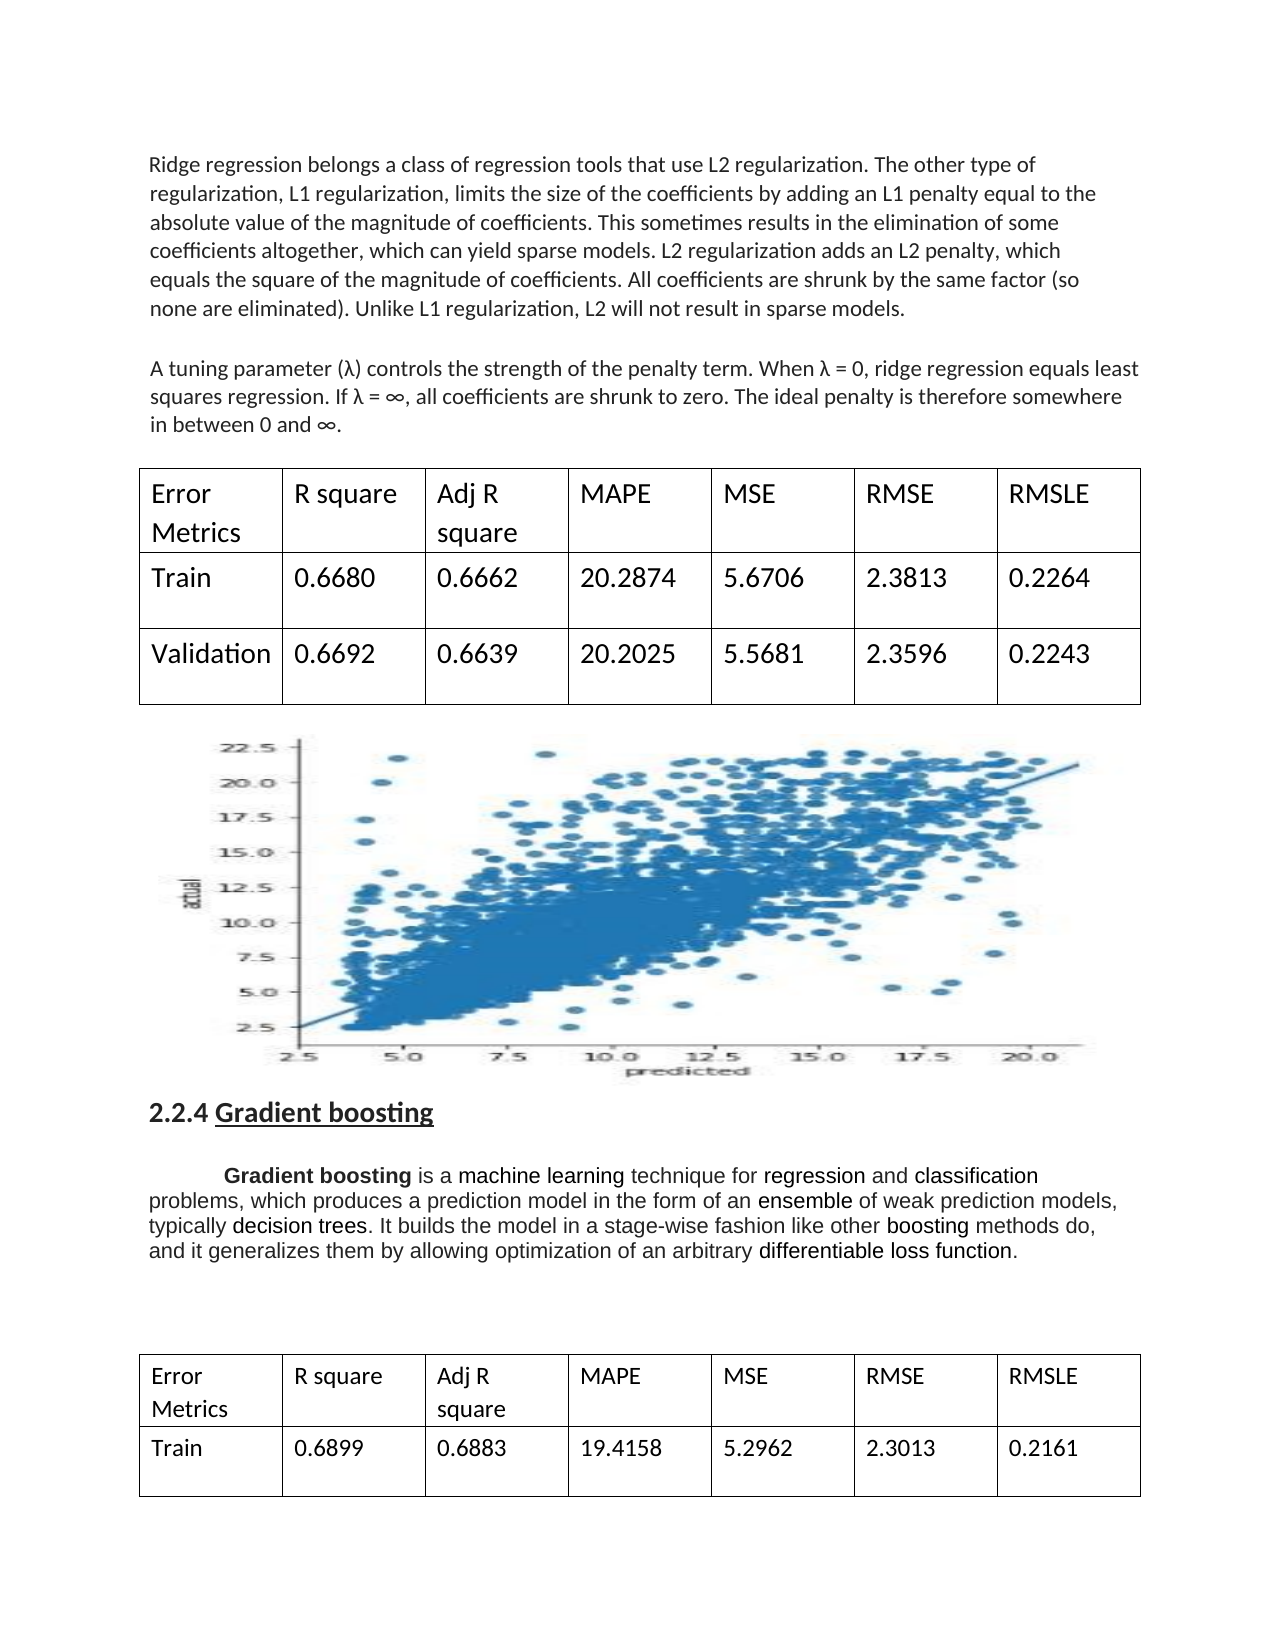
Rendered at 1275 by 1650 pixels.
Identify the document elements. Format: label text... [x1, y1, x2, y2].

subtitle 2.2.4 Gradient boosting [148, 1094, 1154, 1130]
table_cell Train [140, 553, 282, 628]
picture [158, 734, 1154, 1092]
table_cell 20.2025 [569, 629, 711, 703]
table_cell 0.2243 [998, 629, 1140, 703]
table_cell 2.3813 [855, 553, 997, 628]
table_cell 5.6706 [712, 553, 854, 628]
text A tuning parameter (λ) controls the strength of the penalty term. When λ = 0, ridge regression equals least squares regression. If λ = ∞, all coefficients are shrunk to zero. The ideal penalty is therefore somewhere in between 0 and ∞. [150, 354, 1141, 438]
table_header RMSLE [998, 1355, 1140, 1426]
table_cell 5.5681 [712, 629, 854, 703]
table_header MAPE [569, 469, 711, 552]
table_header Error Metrics [140, 469, 282, 552]
table_header Adj R square [426, 1355, 568, 1426]
text Gradient boosting is a machine learning technique for regression and classification problems, which produces a prediction model in the form of an ensemble of weak prediction models, typically decision trees. It builds the model in a stage-wise fashion like other boosting methods do, and it generalizes them by allowing optimization of an arbitrary differentiable loss function. [148, 1163, 1126, 1263]
table_header RMSE [855, 1355, 997, 1426]
table_cell 2.3596 [855, 629, 997, 703]
table_cell 5.2962 [712, 1427, 854, 1496]
table_header Error Metrics [140, 1355, 282, 1426]
table_cell 0.6680 [283, 553, 425, 628]
table_header MSE [712, 469, 854, 552]
table_cell 0.2161 [998, 1427, 1140, 1496]
table_cell 19.4158 [569, 1427, 711, 1496]
table_cell 20.2874 [569, 553, 711, 628]
table_header RMSE [855, 469, 997, 552]
text Ridge regression belongs a class of regression tools that use L2 regularization. The other type of regularization, L1 regularization, limits the size of the coefficients by adding an L1 penalty equal to the absolute value of the magnitude of coefficients. This sometimes results in the elimination of some coefficients altogether, which can yield sparse models. L2 regularization adds an L2 penalty, which equals the square of the magnitude of coefficients. All coefficients are shrunk by the same factor (so none are eliminated). Unlike L1 regularization, L2 will not result in sparse models. [148, 150, 1128, 322]
table_cell 2.3013 [855, 1427, 997, 1496]
table_header Adj R square [426, 469, 568, 552]
table_cell Validation [140, 629, 282, 703]
table_cell 0.6899 [283, 1427, 425, 1496]
table_header R square [283, 1355, 425, 1426]
table_header MSE [712, 1355, 854, 1426]
table_cell Train [140, 1427, 282, 1496]
table_header R square [283, 469, 425, 552]
table_cell 0.6883 [426, 1427, 568, 1496]
table_header RMSLE [998, 469, 1140, 552]
table_cell 0.6639 [426, 629, 568, 703]
table_header MAPE [569, 1355, 711, 1426]
table_cell 0.6692 [283, 629, 425, 703]
table_cell 0.2264 [998, 553, 1140, 628]
table_cell 0.6662 [426, 553, 568, 628]
